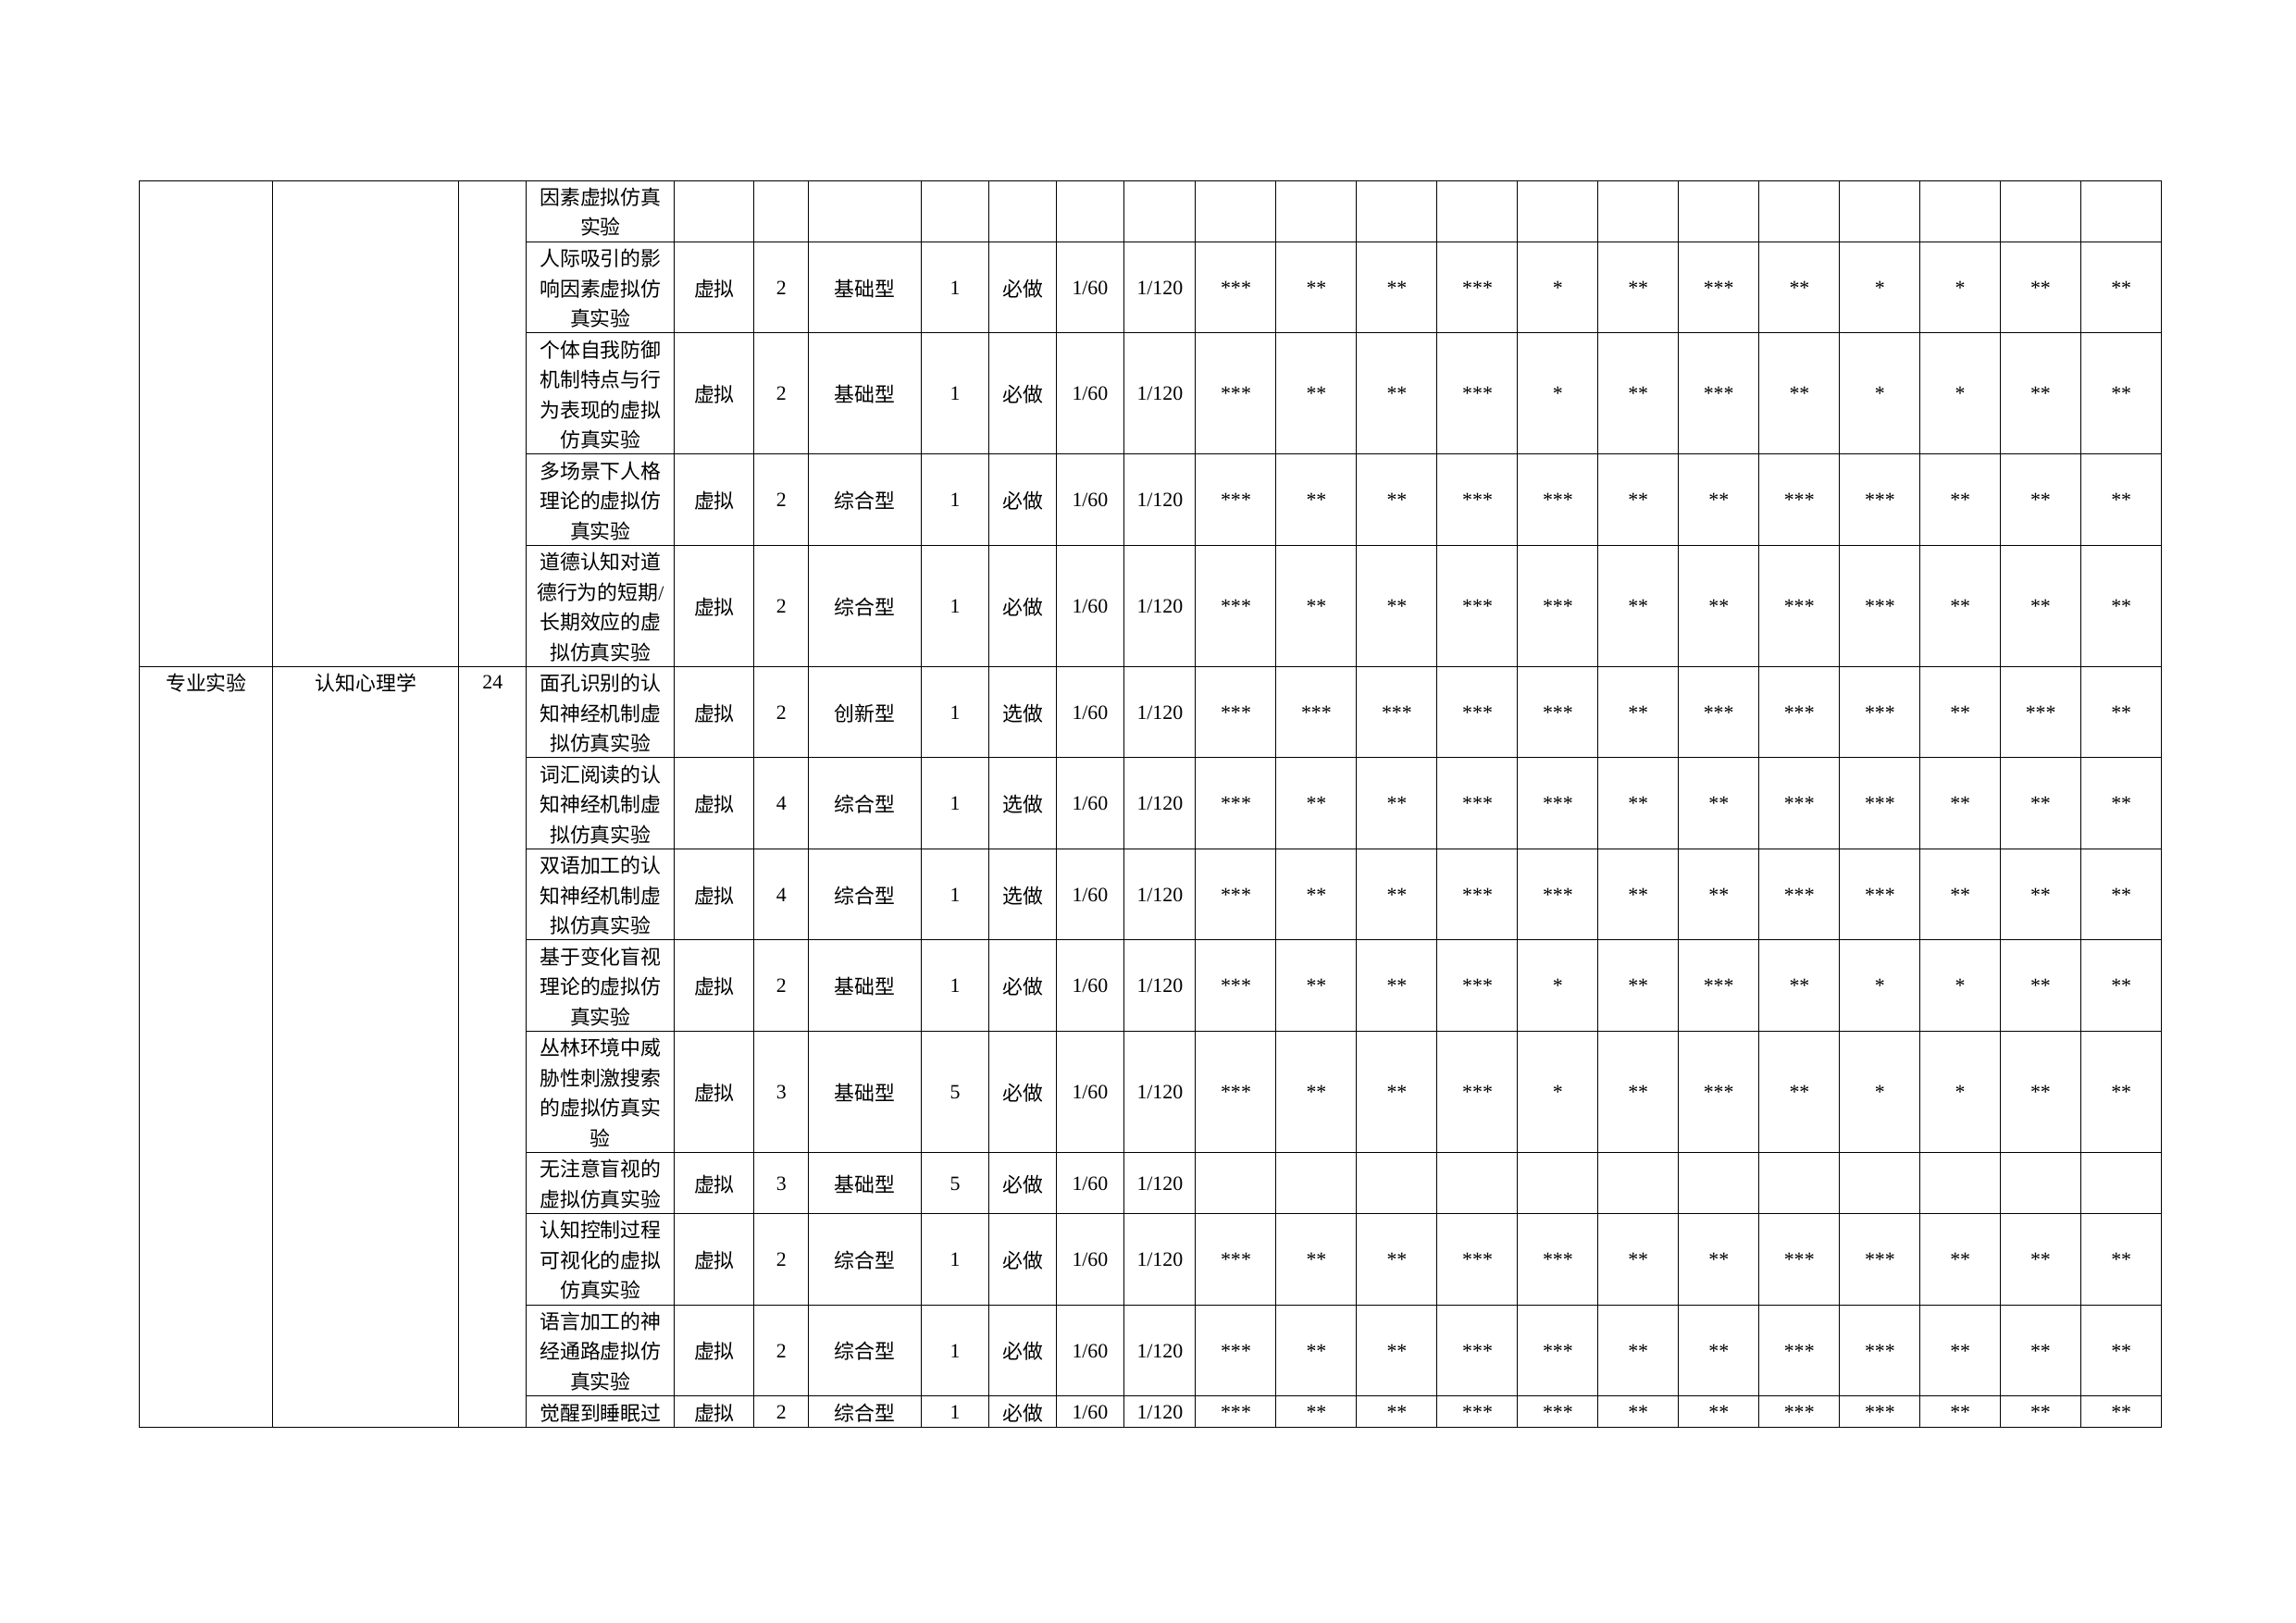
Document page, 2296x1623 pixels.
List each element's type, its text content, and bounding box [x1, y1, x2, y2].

table_cell *** [1196, 242, 1275, 332]
table_cell 2 [754, 1306, 808, 1395]
table_cell ** [2001, 1396, 2080, 1427]
table_cell ** [1920, 454, 2000, 545]
table_cell *** [1518, 667, 1597, 757]
table_cell 基础型 [809, 1153, 921, 1213]
table_cell 人际吸引的影响因素虚拟仿真实验 [527, 242, 674, 332]
table_cell 虚拟 [675, 849, 753, 939]
table_cell 综合型 [809, 181, 921, 242]
table_cell 2 [754, 242, 808, 332]
table_cell ** [2001, 940, 2080, 1031]
table_cell ** [1276, 940, 1356, 1031]
table_cell ** [1920, 1214, 2000, 1304]
table_cell *** [1196, 333, 1275, 453]
table_cell *** [1759, 181, 1839, 242]
table_cell *** [1759, 1396, 1839, 1427]
table_cell 1/60 [1057, 667, 1123, 757]
table_cell *** [1759, 546, 1839, 666]
table_cell 3 [754, 1153, 808, 1213]
table_cell ** [1357, 333, 1436, 453]
table_cell 虚拟 [675, 454, 753, 545]
table_cell ** [2001, 1214, 2080, 1304]
table_cell [1196, 1153, 1275, 1213]
table_cell *** [1759, 454, 1839, 545]
table_cell ** [2081, 333, 2161, 453]
table_cell 2 [754, 181, 808, 242]
table_cell 1 [922, 242, 988, 332]
table_cell [1357, 1153, 1436, 1213]
table_cell 1 [922, 1214, 988, 1304]
table_cell 24 [459, 667, 526, 1427]
table_cell 1/120 [1124, 1306, 1195, 1395]
table_cell ** [1920, 667, 2000, 757]
table_cell 基础型 [809, 1032, 921, 1152]
table_cell 虚拟 [675, 181, 753, 242]
table_cell ** [1759, 940, 1839, 1031]
table_cell * [1840, 1032, 1919, 1152]
table_cell ** [2081, 1032, 2161, 1152]
table_cell *** [1437, 546, 1517, 666]
table_cell *** [1437, 1396, 1517, 1427]
table_cell ** [1357, 546, 1436, 666]
table_cell * [1518, 1032, 1597, 1152]
table_cell * [1518, 242, 1597, 332]
table_cell ** [1357, 1396, 1436, 1427]
table_cell 5 [922, 1032, 988, 1152]
table_cell 虚拟 [675, 1214, 753, 1304]
table_cell 1/60 [1057, 181, 1123, 242]
table_cell *** [1518, 546, 1597, 666]
table_cell 认知控制过程可视化的虚拟仿真实验 [527, 1214, 674, 1304]
table_cell ** [1276, 849, 1356, 939]
table_cell ** [1357, 454, 1436, 545]
table_cell *** [1840, 667, 1919, 757]
table_cell ** [1276, 333, 1356, 453]
table_cell 虚拟 [675, 758, 753, 849]
table_cell *** [1196, 1032, 1275, 1152]
table_cell *** [1518, 758, 1597, 849]
table_cell * [1518, 940, 1597, 1031]
table_cell 1/120 [1124, 454, 1195, 545]
table_cell 1/120 [1124, 940, 1195, 1031]
table_cell 1/120 [1124, 849, 1195, 939]
table_cell ** [2001, 181, 2080, 242]
table_cell 综合型 [809, 1396, 921, 1427]
table_cell 虚拟 [675, 1396, 753, 1427]
table_cell *** [1196, 181, 1275, 242]
table_cell *** [1679, 333, 1758, 453]
table_cell 1/60 [1057, 1153, 1123, 1213]
table_cell ** [2001, 1032, 2080, 1152]
table_cell ** [1357, 1032, 1436, 1152]
table_cell *** [1437, 454, 1517, 545]
table_cell ** [2081, 940, 2161, 1031]
table_cell *** [1518, 1214, 1597, 1304]
table_cell ** [1357, 181, 1436, 242]
table_cell ** [1357, 940, 1436, 1031]
table_cell 1 [922, 758, 988, 849]
table_cell ** [1357, 849, 1436, 939]
table_cell 1 [922, 546, 988, 666]
table_cell 1/120 [1124, 181, 1195, 242]
table_cell ** [1276, 1214, 1356, 1304]
table_cell ** [2001, 242, 2080, 332]
table_cell 1 [922, 454, 988, 545]
table_cell 3 [754, 1032, 808, 1152]
table_cell *** [1759, 1214, 1839, 1304]
table_cell 词汇阅读的认知神经机制虚拟仿真实验 [527, 758, 674, 849]
table_cell *** [1276, 667, 1356, 757]
table_cell ** [2081, 758, 2161, 849]
table_cell 2 [754, 454, 808, 545]
table_cell ** [1357, 1306, 1436, 1395]
table_cell 1/120 [1124, 667, 1195, 757]
table_cell 基础型 [809, 940, 921, 1031]
table_cell ** [1598, 758, 1678, 849]
table_cell ** [1598, 940, 1678, 1031]
table_cell *** [1437, 1306, 1517, 1395]
table_cell 1 [922, 1396, 988, 1427]
table_cell 2 [754, 333, 808, 453]
table_cell * [1920, 242, 2000, 332]
table_cell ** [1276, 758, 1356, 849]
table_cell 基础型 [809, 333, 921, 453]
table_cell 1/120 [1124, 758, 1195, 849]
table_cell ** [2081, 1306, 2161, 1395]
table_cell 综合型 [809, 454, 921, 545]
table_cell 个体自我防御机制特点与行为表现的虚拟仿真实验 [527, 333, 674, 453]
table_cell ** [1679, 1306, 1758, 1395]
table_cell ** [1759, 333, 1839, 453]
table_cell 创新型 [809, 667, 921, 757]
table_cell *** [1196, 1214, 1275, 1304]
table_cell *** [1196, 940, 1275, 1031]
table_cell 必做 [989, 1214, 1056, 1304]
table_cell 选做 [989, 758, 1056, 849]
table_cell *** [1196, 1306, 1275, 1395]
table_cell ** [1679, 758, 1758, 849]
table_cell ** [1920, 546, 2000, 666]
table_cell ** [1598, 1214, 1678, 1304]
table_cell *** [1840, 454, 1919, 545]
table_cell *** [1518, 181, 1597, 242]
table_cell 1/60 [1057, 333, 1123, 453]
table_cell [1598, 1153, 1678, 1213]
table_cell 必做 [989, 1396, 1056, 1427]
table_cell 1/60 [1057, 1396, 1123, 1427]
table_cell ** [1920, 1306, 2000, 1395]
table_cell ** [1276, 242, 1356, 332]
table_cell 无注意盲视的虚拟仿真实验 [527, 1153, 674, 1213]
table_cell ** [1598, 181, 1678, 242]
table_cell 选做 [989, 667, 1056, 757]
table_cell ** [1276, 454, 1356, 545]
table_cell 2 [754, 1396, 808, 1427]
table_cell ** [1759, 242, 1839, 332]
table_cell ** [1679, 454, 1758, 545]
table_cell 1/60 [1057, 758, 1123, 849]
table_cell ** [2081, 1214, 2161, 1304]
table_cell * [1840, 940, 1919, 1031]
table_cell * [1920, 1032, 2000, 1152]
table_cell ** [1598, 546, 1678, 666]
table_cell 1/120 [1124, 546, 1195, 666]
table_cell 1/60 [1057, 242, 1123, 332]
table_cell ** [1357, 758, 1436, 849]
table_cell 虚拟 [675, 242, 753, 332]
table_cell ** [1679, 849, 1758, 939]
table_cell *** [1437, 758, 1517, 849]
table_cell 1 [922, 667, 988, 757]
table_cell ** [2081, 454, 2161, 545]
table_cell *** [1840, 546, 1919, 666]
table_cell 必做 [989, 242, 1056, 332]
table_cell *** [1357, 667, 1436, 757]
table_cell 虚拟 [675, 667, 753, 757]
table_cell *** [1840, 1396, 1919, 1427]
table_cell ** [2081, 667, 2161, 757]
table_cell [2081, 1153, 2161, 1213]
table_cell ** [1598, 667, 1678, 757]
table_cell ** [1679, 181, 1758, 242]
table_cell 虚拟 [675, 1306, 753, 1395]
table_cell 4 [754, 849, 808, 939]
table_cell ** [1357, 1214, 1436, 1304]
table_cell *** [1437, 1032, 1517, 1152]
table_cell 必做 [989, 1306, 1056, 1395]
table_cell *** [2001, 667, 2080, 757]
table_cell ** [1679, 546, 1758, 666]
table_cell *** [1759, 667, 1839, 757]
table_cell * [1840, 333, 1919, 453]
table_cell [1759, 1153, 1839, 1213]
table_cell ** [2081, 1396, 2161, 1427]
table_cell ** [2081, 849, 2161, 939]
table_cell 1/60 [1057, 454, 1123, 545]
table_cell 1 [922, 940, 988, 1031]
table_cell *** [1679, 667, 1758, 757]
table_cell 1/120 [1124, 1396, 1195, 1427]
table_cell 2 [754, 940, 808, 1031]
table_cell *** [1196, 849, 1275, 939]
table_cell *** [1840, 181, 1919, 242]
table_cell 必做 [989, 546, 1056, 666]
table_cell ** [2001, 758, 2080, 849]
table_cell 必做 [989, 333, 1056, 453]
table_cell 虚拟 [675, 940, 753, 1031]
table_cell 综合型 [809, 758, 921, 849]
table_cell ** [1759, 1032, 1839, 1152]
table_cell ** [1598, 849, 1678, 939]
table_cell 1 [922, 849, 988, 939]
table_cell 必做 [989, 454, 1056, 545]
table_cell *** [1518, 1306, 1597, 1395]
table_cell 必做 [989, 940, 1056, 1031]
table_cell 2 [754, 546, 808, 666]
table_cell [2001, 1153, 2080, 1213]
table_cell ** [1598, 1032, 1678, 1152]
table_cell *** [1518, 849, 1597, 939]
table_cell 虚拟 [675, 333, 753, 453]
table_cell 专业实验 [140, 667, 272, 1427]
table_cell [1276, 1153, 1356, 1213]
table_cell 基础型 [809, 242, 921, 332]
table_cell 综合型 [809, 546, 921, 666]
table_cell ** [1920, 849, 2000, 939]
table_cell *** [1759, 1306, 1839, 1395]
table_cell 4 [754, 758, 808, 849]
table_cell *** [1679, 1032, 1758, 1152]
table_cell *** [1196, 1396, 1275, 1427]
table_cell 1 [922, 181, 988, 242]
table_cell ** [1920, 181, 2000, 242]
table_cell ** [2001, 849, 2080, 939]
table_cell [527, 1396, 674, 1427]
table_cell 1/60 [1057, 546, 1123, 666]
table_cell *** [1840, 849, 1919, 939]
table_cell 1/60 [1057, 1306, 1123, 1395]
table_cell 必做 [989, 181, 1056, 242]
table_cell ** [1276, 1032, 1356, 1152]
table_cell 多场景下人格理论的虚拟仿真实验 [527, 454, 674, 545]
table_cell 1/120 [1124, 242, 1195, 332]
table_cell 语言加工的神经通路虚拟仿真实验 [527, 1306, 674, 1395]
table_cell ** [1598, 242, 1678, 332]
table_cell 1/60 [1057, 1214, 1123, 1304]
table_cell 1/120 [1124, 1032, 1195, 1152]
table_cell *** [1437, 667, 1517, 757]
table_cell *** [1437, 333, 1517, 453]
table_cell *** [1196, 454, 1275, 545]
table_cell 面孔识别的认知神经机制虚拟仿真实验 [527, 667, 674, 757]
table_cell 2 [754, 667, 808, 757]
table_cell [1679, 1153, 1758, 1213]
table_cell 1/120 [1124, 333, 1195, 453]
table_cell ** [1276, 181, 1356, 242]
table_cell ** [2081, 546, 2161, 666]
table_cell 丛林环境中威胁性刺激搜索的虚拟仿真实验 [527, 1032, 674, 1152]
table_cell ** [2081, 242, 2161, 332]
table_cell ** [1679, 1396, 1758, 1427]
table_cell 5 [922, 1153, 988, 1213]
table_cell * [1840, 242, 1919, 332]
table_cell *** [1437, 849, 1517, 939]
table_cell 1/60 [1057, 849, 1123, 939]
table_cell [1437, 1153, 1517, 1213]
table_cell ** [1276, 1396, 1356, 1427]
table_cell ** [1598, 454, 1678, 545]
table_cell *** [1518, 1396, 1597, 1427]
table_cell *** [1840, 758, 1919, 849]
table_cell 1/60 [1057, 1032, 1123, 1152]
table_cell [527, 181, 674, 242]
table_cell 必做 [989, 1032, 1056, 1152]
table_cell 综合型 [809, 849, 921, 939]
table_cell ** [1357, 242, 1436, 332]
table_cell ** [1598, 333, 1678, 453]
table_cell 综合型 [809, 1306, 921, 1395]
table_cell 基于变化盲视理论的虚拟仿真实验 [527, 940, 674, 1031]
table_cell 1 [922, 1306, 988, 1395]
table_cell ** [1598, 1396, 1678, 1427]
table_cell 1/60 [1057, 940, 1123, 1031]
table_cell *** [1196, 546, 1275, 666]
table_cell [1518, 1153, 1597, 1213]
table_cell ** [2001, 333, 2080, 453]
table_cell ** [1276, 1306, 1356, 1395]
table_cell ** [2001, 454, 2080, 545]
table_cell ** [2081, 181, 2161, 242]
table_cell 虚拟 [675, 1032, 753, 1152]
table_cell ** [1598, 1306, 1678, 1395]
table_cell 必做 [989, 1153, 1056, 1213]
table_cell [1920, 1153, 2000, 1213]
table_cell *** [1196, 667, 1275, 757]
table_cell *** [1679, 242, 1758, 332]
table_cell 选做 [989, 849, 1056, 939]
table_cell * [1920, 333, 2000, 453]
table_cell *** [1437, 242, 1517, 332]
table_cell 认知心理学 [273, 667, 458, 1427]
table_cell * [1920, 940, 2000, 1031]
table_cell 虚拟 [675, 546, 753, 666]
table_cell ** [2001, 546, 2080, 666]
table_cell 道德认知对道德行为的短期/长期效应的虚拟仿真实验 [527, 546, 674, 666]
table_cell *** [1437, 181, 1517, 242]
table_cell *** [1518, 454, 1597, 545]
table_cell *** [1196, 758, 1275, 849]
table_cell *** [1437, 1214, 1517, 1304]
table_cell *** [1759, 849, 1839, 939]
table_cell 1/120 [1124, 1214, 1195, 1304]
table_cell 虚拟 [675, 1153, 753, 1213]
table_cell *** [1840, 1306, 1919, 1395]
table_cell 双语加工的认知神经机制虚拟仿真实验 [527, 849, 674, 939]
table_cell 1/120 [1124, 1153, 1195, 1213]
table_cell 2 [754, 1214, 808, 1304]
table_cell * [1518, 333, 1597, 453]
table_cell *** [1759, 758, 1839, 849]
table_cell ** [1920, 1396, 2000, 1427]
table_cell 1 [922, 333, 988, 453]
table_cell *** [1679, 940, 1758, 1031]
table_cell *** [1437, 940, 1517, 1031]
table_cell ** [1920, 758, 2000, 849]
table_cell ** [1276, 546, 1356, 666]
table_cell *** [1840, 1214, 1919, 1304]
table_cell 综合型 [809, 1214, 921, 1304]
table_cell ** [2001, 1306, 2080, 1395]
table_cell [1840, 1153, 1919, 1213]
table_cell ** [1679, 1214, 1758, 1304]
